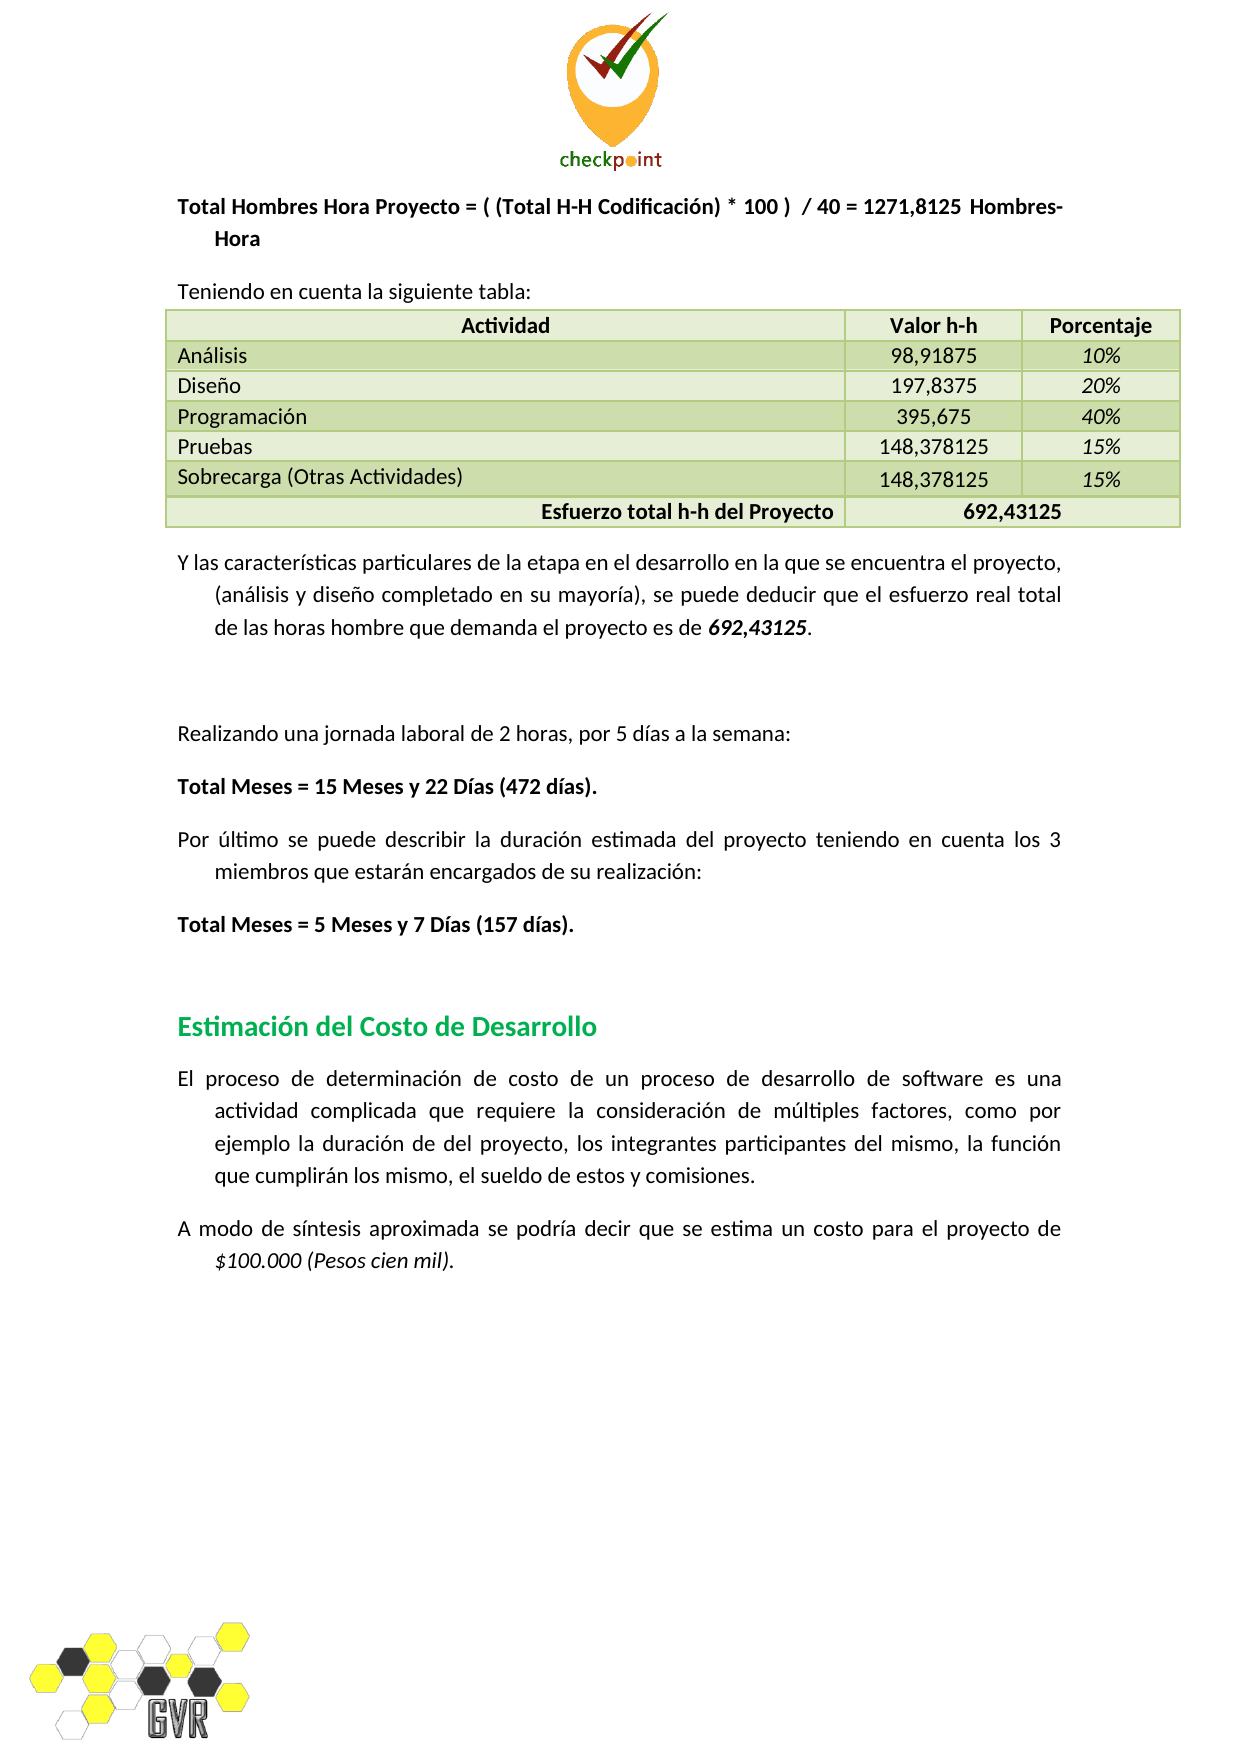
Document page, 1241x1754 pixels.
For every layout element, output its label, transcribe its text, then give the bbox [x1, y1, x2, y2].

table_cell 395,675 [846, 402, 1021, 430]
table_cell 692,43125 [846, 498, 1179, 526]
text A modo de síntesis aproximada se podría decir que se estima un costo para el proyecto de $100.000 (Pesos cien mil). [177, 1214, 1063, 1274]
text Teniendo en cuenta la siguiente tabla: [177, 277, 1063, 305]
text Por último se puede describir la duración estimada del proyecto teniendo en cuenta los 3 miembros que estarán encargados de su realización: [177, 825, 1063, 885]
text Realizando una jornada laboral de 2 horas, por 5 días a la semana: [177, 719, 1063, 747]
table_cell 148,378125 [846, 462, 1021, 495]
picture [22, 1621, 255, 1741]
table_cell 15% [1023, 432, 1179, 460]
table_cell 20% [1023, 372, 1179, 400]
text Estimación del Costo de Desarrollo [177, 1008, 1063, 1043]
table_cell 197,8375 [846, 372, 1021, 400]
table_header Porcentaje [1023, 311, 1179, 339]
table_cell Análisis [167, 342, 844, 369]
table_cell 98,91875 [846, 342, 1021, 369]
table_cell 40% [1023, 402, 1179, 430]
text Total Meses = 15 Meses y 22 Días (472 días). [177, 772, 1063, 800]
table_cell Pruebas [167, 432, 844, 460]
table_cell Diseño [167, 372, 844, 400]
table_cell 148,378125 [846, 432, 1021, 460]
table_header Valor h-h [846, 311, 1021, 339]
table_cell 15% [1023, 462, 1179, 495]
table_cell Esfuerzo total h-h del Proyecto [167, 498, 844, 526]
text Total Meses = 5 Meses y 7 Días (157 días). [177, 910, 1063, 938]
text Y las características particulares de la etapa en el desarrollo en la que se encuentra el proyecto, (análisis y diseño completado en su mayoría), se puede deducir que el esfuerzo real total de las horas hombre que demanda el proyecto es de 692,43125. [177, 548, 1063, 641]
table_cell Sobrecarga (Otras Actividades) [167, 462, 844, 495]
table_header Actividad [167, 311, 844, 339]
table_cell 10% [1023, 342, 1179, 369]
picture [550, 9, 675, 183]
table_cell Programación [167, 402, 844, 430]
text Total Hombres Hora Proyecto = ( (Total H-H Codificación) * 100 ) / 40 = 1271,8125 Hombres-Hora [177, 192, 1063, 252]
text El proceso de determinación de costo de un proceso de desarrollo de software es una actividad complicada que requiere la consideración de múltiples factores, como por ejemplo la duración de del proyecto, los integrantes participantes del mismo, la función que cumplirán los mismo, el sueldo de estos y comisiones. [177, 1064, 1063, 1189]
